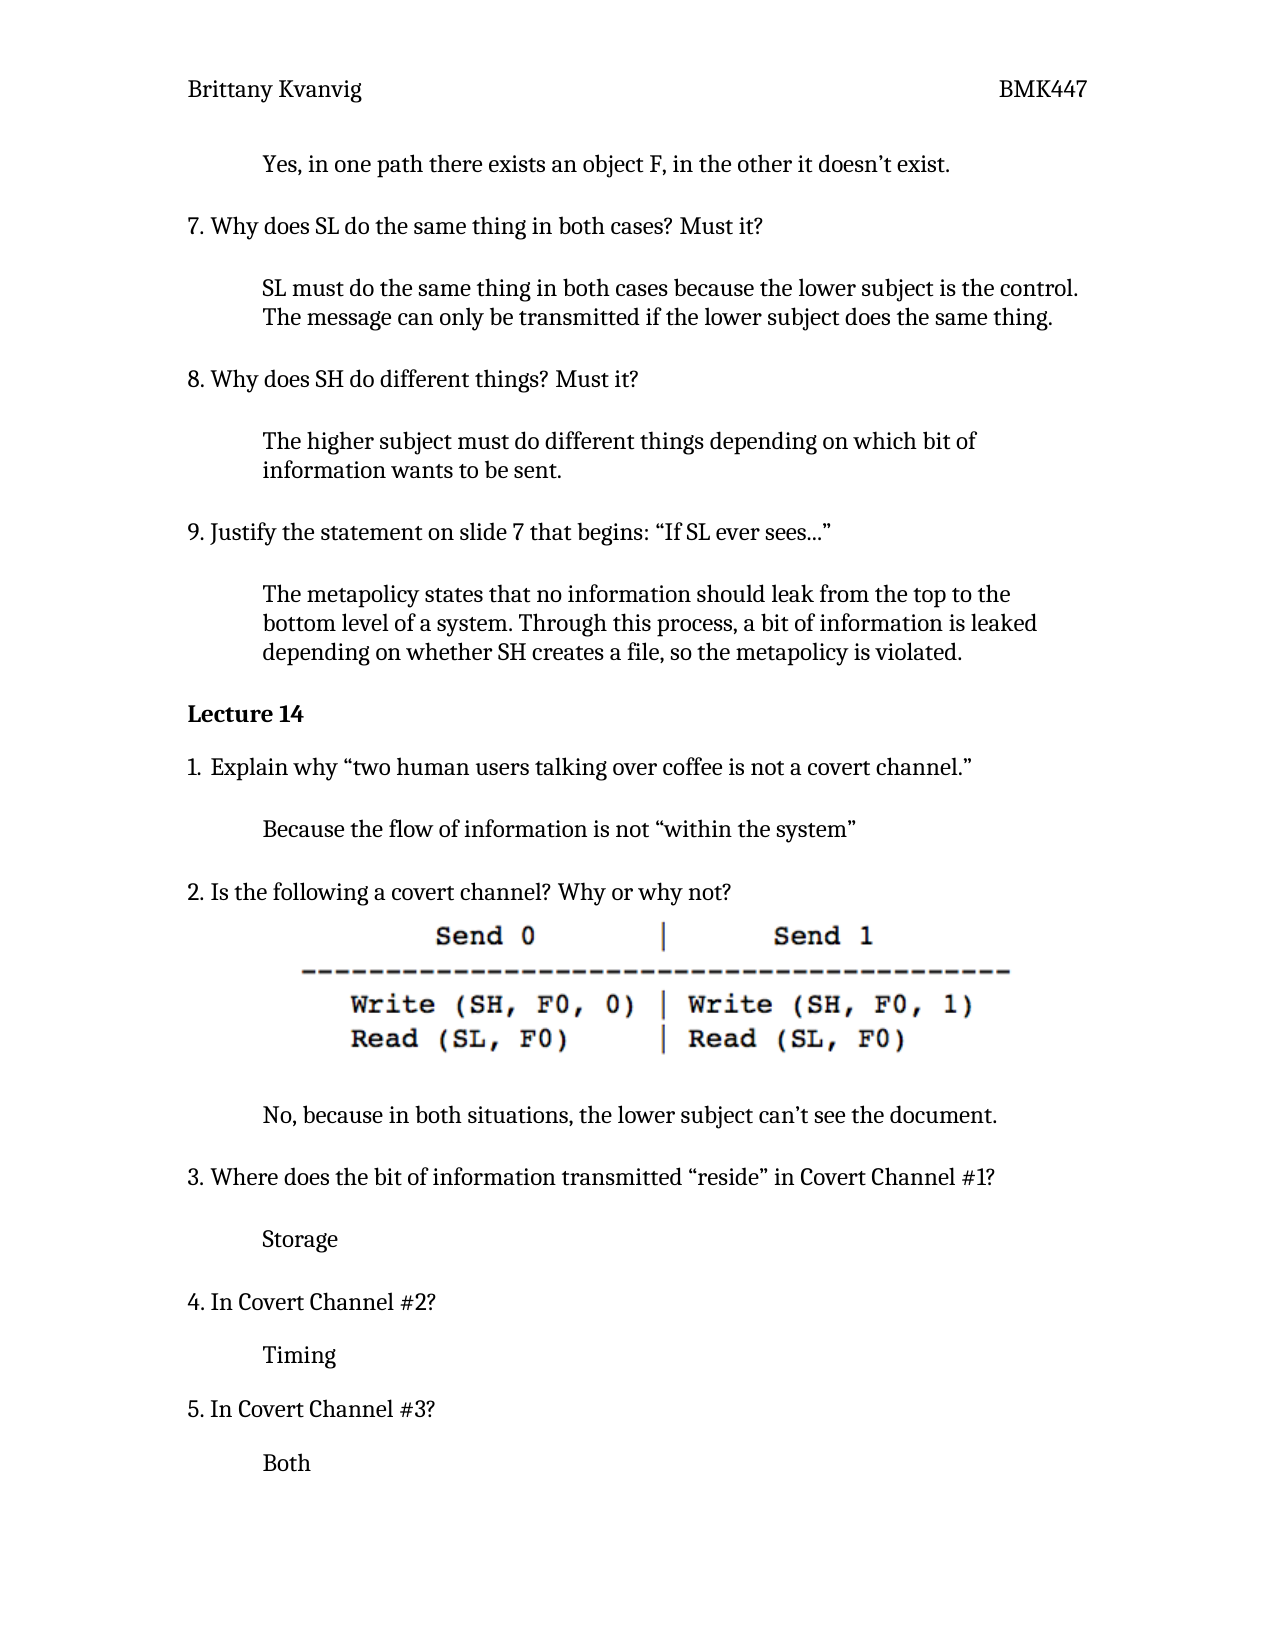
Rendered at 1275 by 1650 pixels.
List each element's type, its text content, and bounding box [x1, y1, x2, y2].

text The higher subject must do different things depending on which bit of information wants to be sent. [262, 427, 1087, 484]
text Timing [187, 1341, 1087, 1370]
text Both [187, 1449, 1087, 1477]
text The metapolicy states that no information should leak from the top to the bottom level of a system. Through this process, a bit of information is leaked depending on whether SH creates a file, so the metapolicy is violated. [262, 580, 1087, 666]
list Why does SL do the same thing in both cases? Must it? [187, 212, 1087, 241]
text Yes, in one path there exists an object F, in the other it doesn’t exist. [262, 150, 1087, 179]
list Justify the statement on slide 7 that begins: “If SL ever sees...” [187, 518, 1087, 547]
text Storage [262, 1225, 1087, 1254]
picture [262, 906, 1050, 1068]
text 5. In Covert Channel #3? [187, 1395, 1087, 1424]
text Lecture 14 [187, 699, 1087, 728]
list Where does the bit of information transmitted “reside” in Covert Channel #1? [187, 1163, 1087, 1192]
text 4. In Covert Channel #2? [187, 1287, 1087, 1316]
text SL must do the same thing in both cases because the lower subject is the control. The message can only be transmitted if the lower subject does the same thing. [262, 274, 1087, 332]
list Why does SH do different things? Must it? [187, 365, 1087, 394]
list Explain why “two human users talking over coffee is not a covert channel.” [187, 753, 1087, 782]
text Because the flow of information is not “within the system” [262, 815, 1087, 844]
text No, because in both situations, the lower subject can’t see the document. [262, 1101, 1087, 1130]
